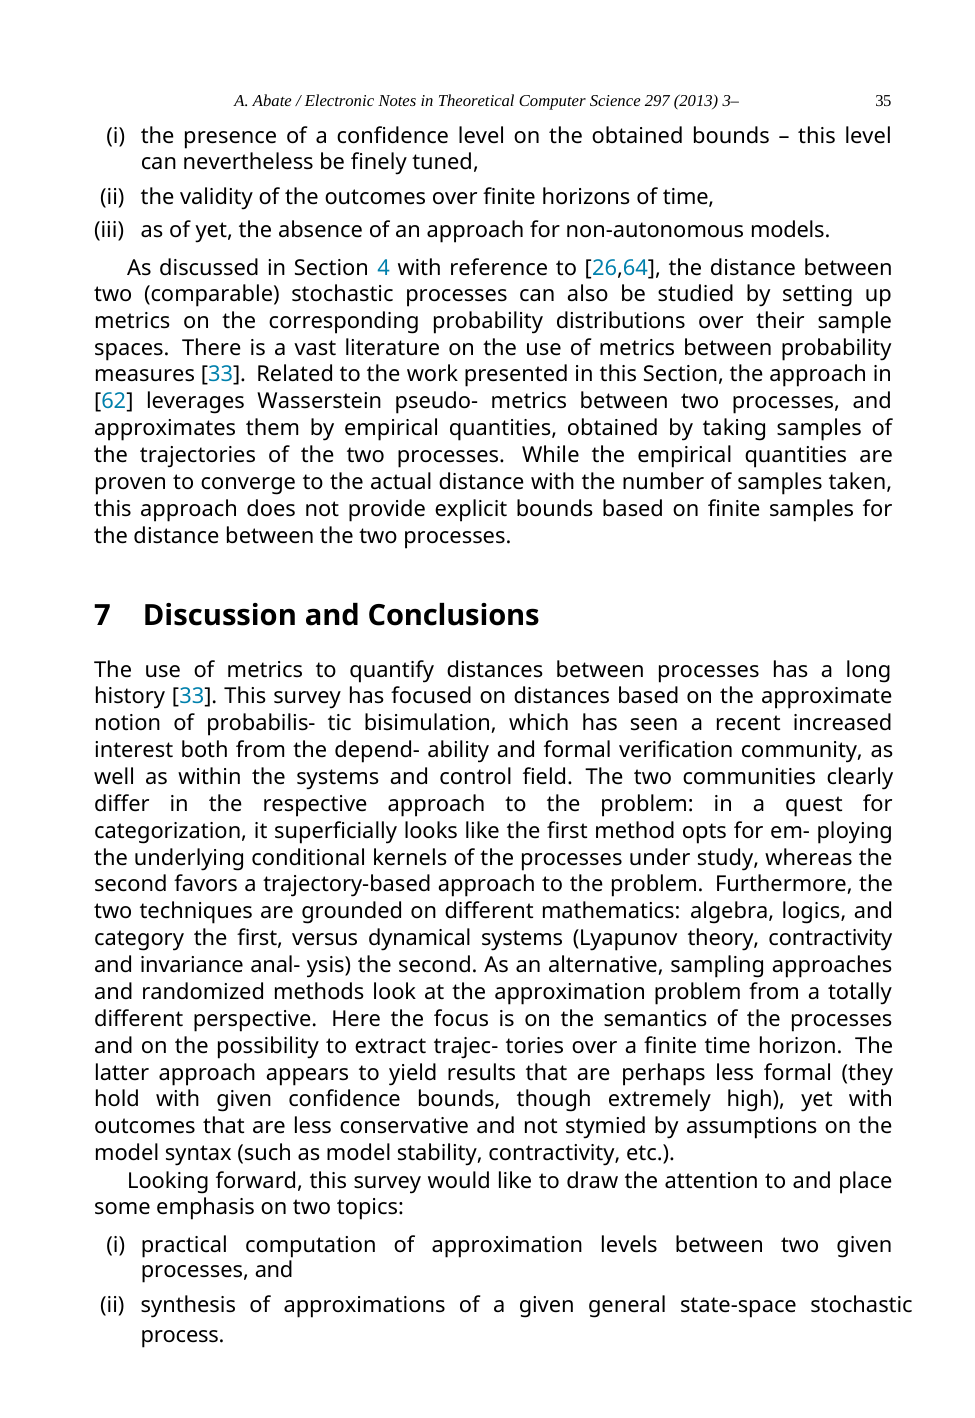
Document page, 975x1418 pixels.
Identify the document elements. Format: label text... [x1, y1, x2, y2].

text As discussed in Section 4 with reference to [26,64], the distance between two (comparable) stochastic processes can also be studied by setting up metrics on the corresponding probability distributions over their sample spaces. There is a vast literature on the use of metrics between probability measures [33]. Related to the work presented in this Section, the approach in [62] leverages Wasserstein pseudo- metrics between two processes, and approximates them by empirical quantities, obtained by taking samples of the trajectories of the two processes. While the empirical quantities are proven to converge to the actual distance with the number of samples taken, this approach does not provide explicit bounds based on finite samples for the distance between the two processes. [94, 254, 893, 549]
list as of yet, the absence of an approach for non-autonomous models. [94, 214, 912, 244]
list synthesis of approximations of a given general state-space stochastic process. [100, 1289, 912, 1348]
subtitle Discussion and Conclusions [94, 594, 912, 634]
list practical computation of approximation levels between two given processes, and [106, 1231, 893, 1284]
list the validity of the outcomes over finite horizons of time, [100, 181, 912, 210]
list the presence of a confidence level on the obtained bounds – this level can nevertheless be finely tuned, [106, 122, 893, 176]
text The use of metrics to quantify distances between processes has a long history [33]. This survey has focused on distances based on the approximate notion of probabilis- tic bisimulation, which has seen a recent increased interest both from the depend- ability and formal verification community, as well as within the systems and control field. The two communities clearly differ in the respective approach to the problem: in a quest for categorization, it superficially looks like the first method opts for em- ploying the underlying conditional kernels of the processes under study, whereas the second favors a trajectory-based approach to the problem. Furthermore, the two techniques are grounded on different mathematics: algebra, logics, and category the first, versus dynamical systems (Lyapunov theory, contractivity and invariance anal- ysis) the second. As an alternative, sampling approaches and randomized methods look at the approximation problem from a totally different perspective. Here the focus is on the semantics of the processes and on the possibility to extract trajec- tories over a finite time horizon. The latter approach appears to yield results that are perhaps less formal (they hold with given confidence bounds, though extremely high), yet with outcomes that are less conservative and not stymied by assumptions on the model syntax (such as model stability, contractivity, etc.). [94, 656, 893, 1167]
text Looking forward, this survey would like to draw the attention to and place some emphasis on two topics: [94, 1167, 893, 1221]
